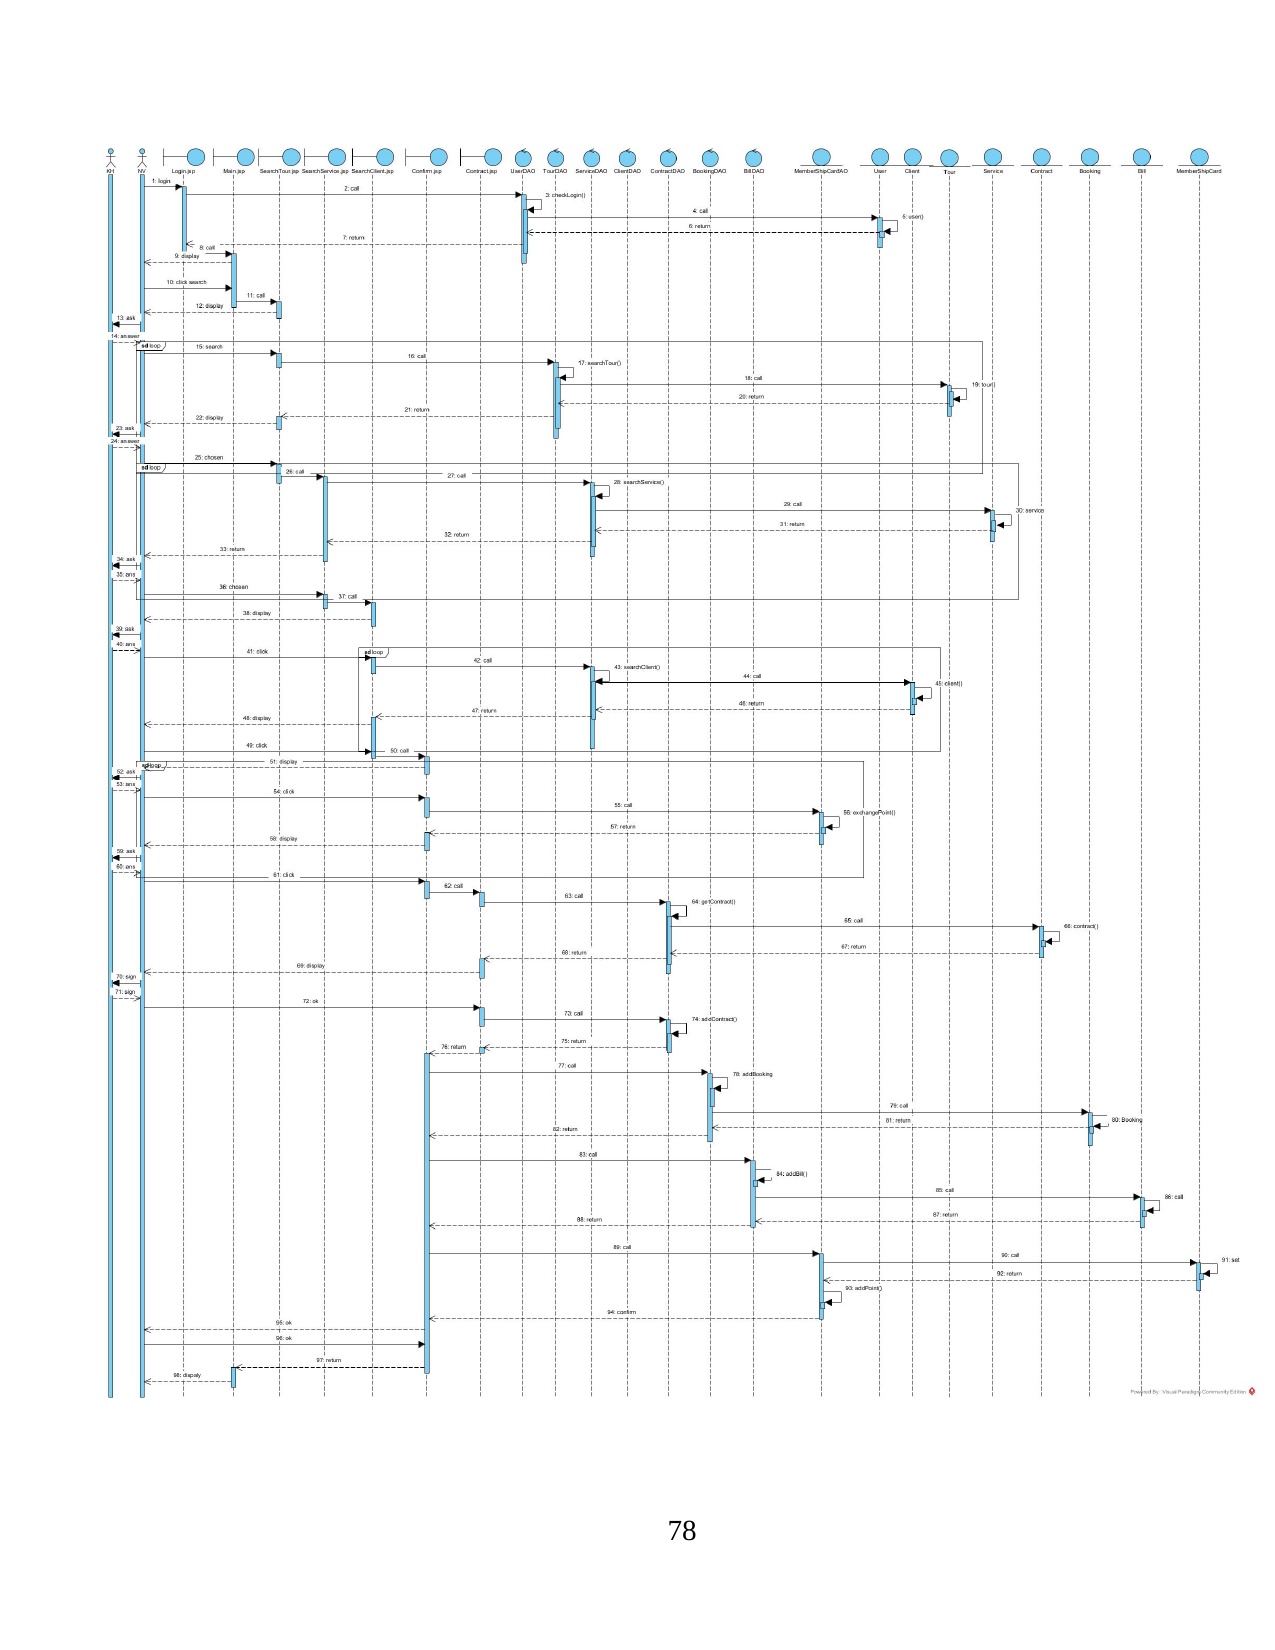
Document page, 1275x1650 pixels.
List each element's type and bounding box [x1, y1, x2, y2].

picture [94, 147, 1258, 1400]
